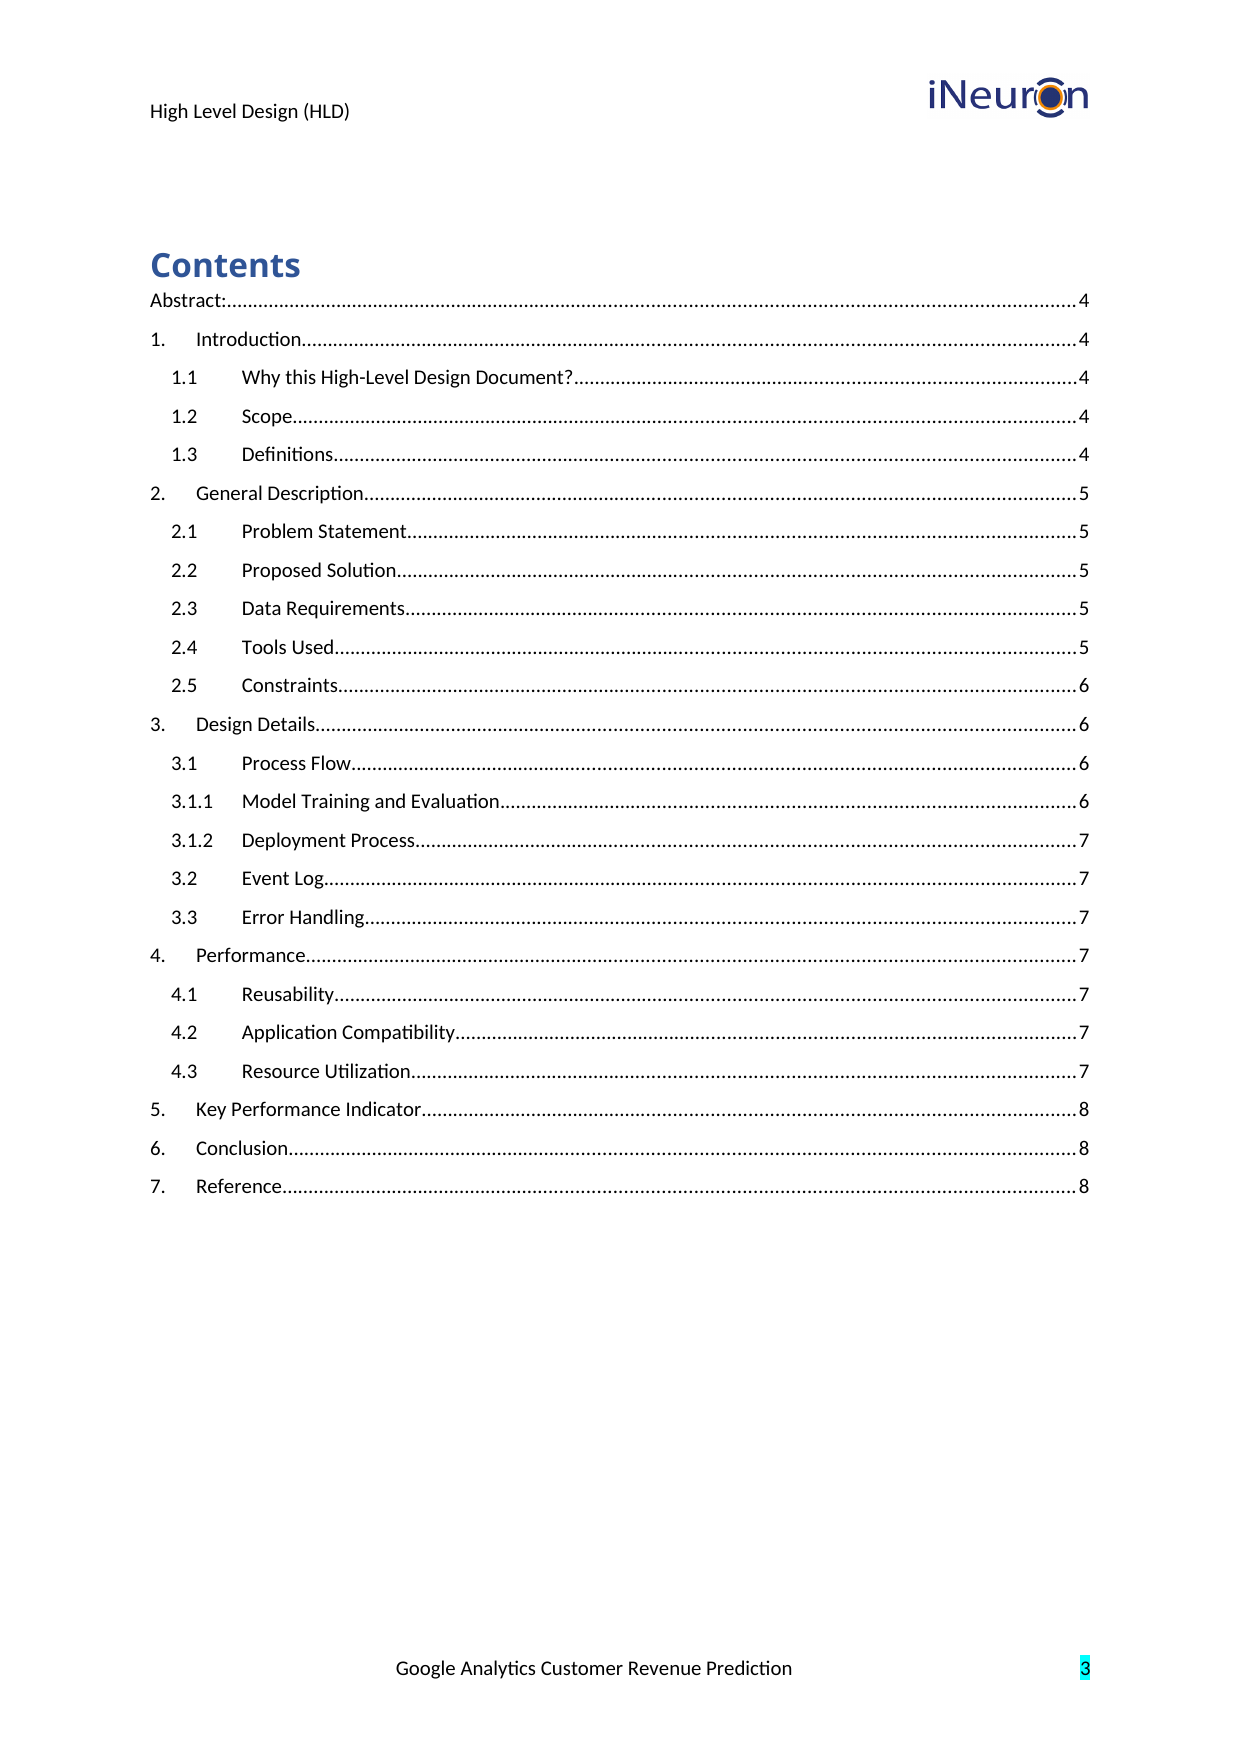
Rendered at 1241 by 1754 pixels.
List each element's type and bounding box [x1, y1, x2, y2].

picture [926, 73, 1091, 119]
